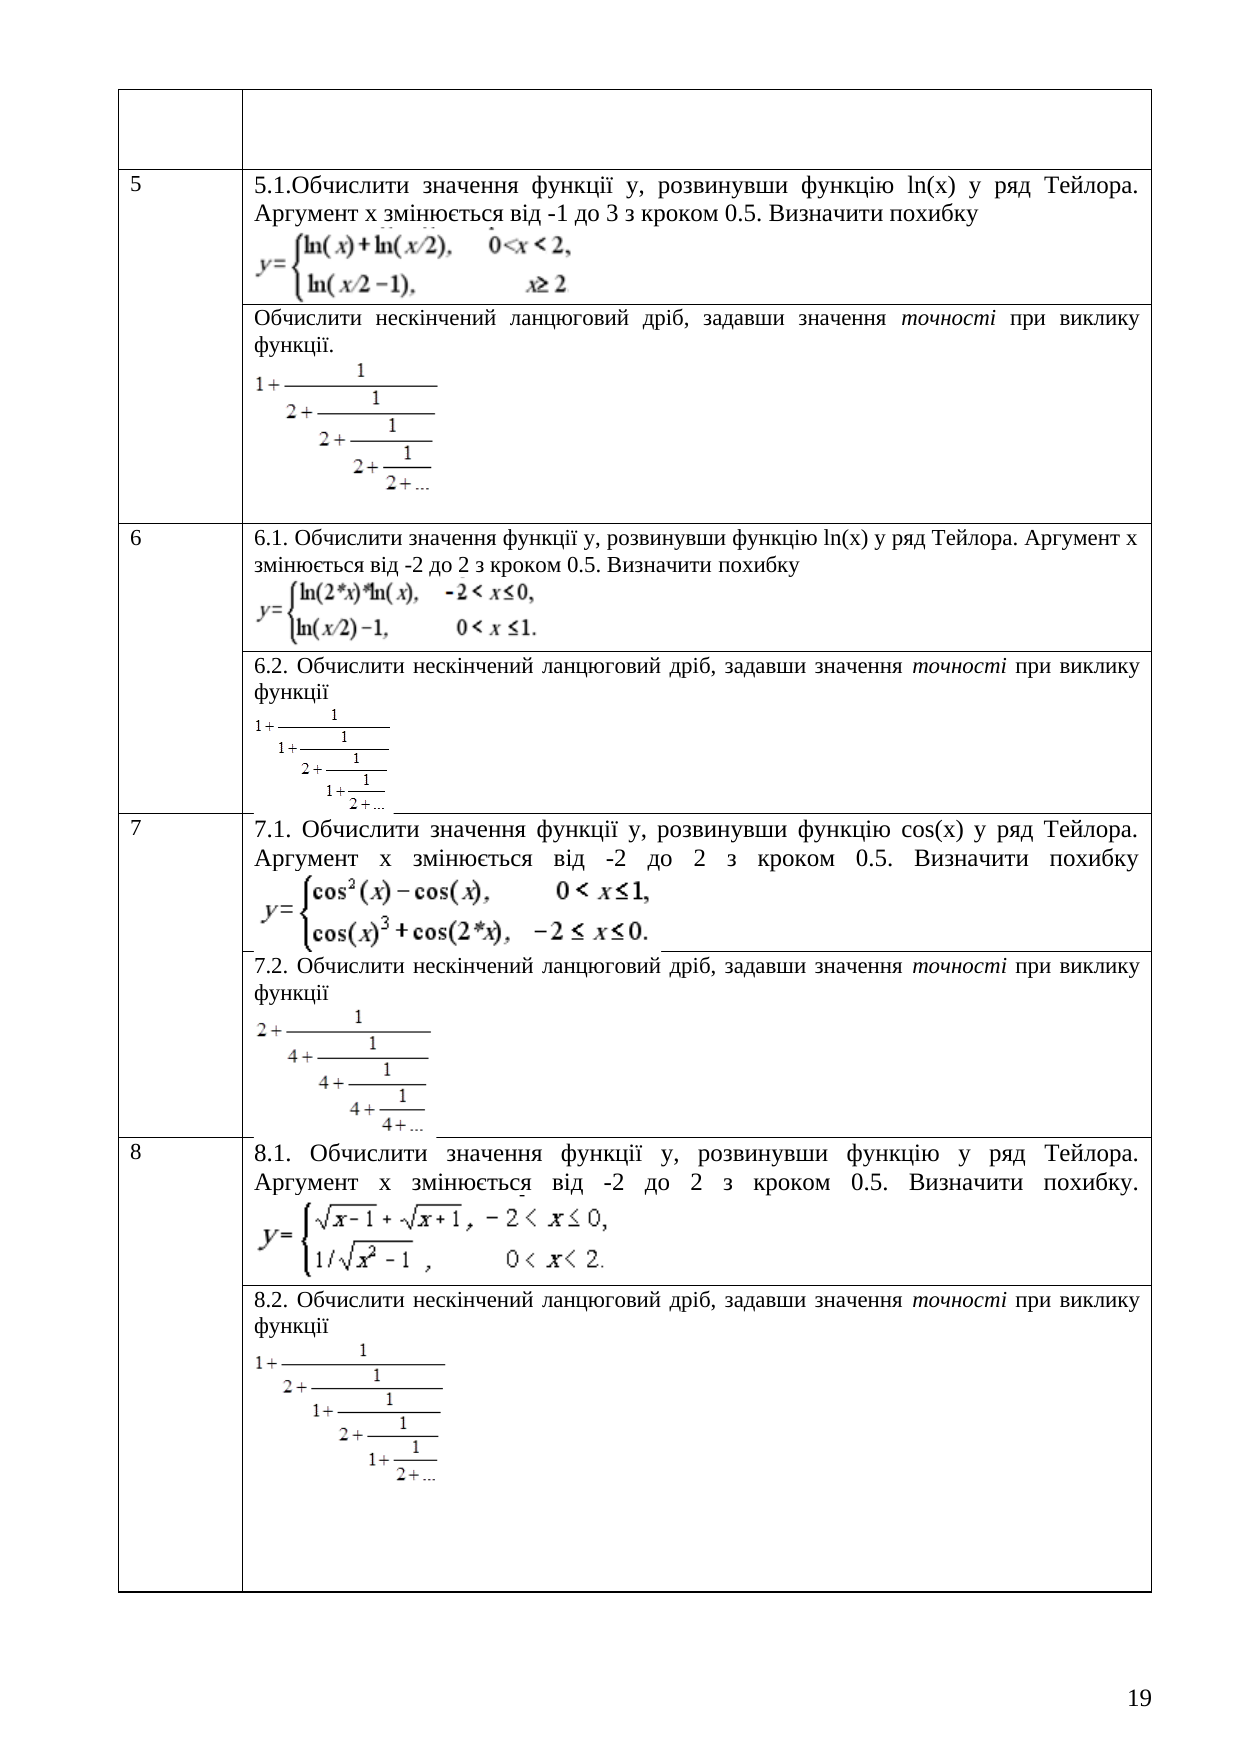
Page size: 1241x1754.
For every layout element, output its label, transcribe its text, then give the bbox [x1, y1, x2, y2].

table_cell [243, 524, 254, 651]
picture [253, 704, 394, 814]
table_cell 6.2. Обчислити нескінчений ланцюговий дріб, задавши значення точності при виклику функції [329, 652, 1151, 813]
table_cell 8.2. Обчислити нескінчений ланцюговий дріб, задавши значення точності при виклику функції [243, 1286, 1151, 1591]
table_cell 6.2. Обчислити нескінчений ланцюговий дріб, задавши значення точності при виклику функції [243, 652, 297, 813]
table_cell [243, 90, 1151, 169]
table_cell 7.2. Обчислити нескінчений ланцюговий дріб, задавши значення точності при виклику функції [243, 952, 1151, 1137]
table_cell 6 [119, 524, 242, 813]
picture [253, 227, 577, 304]
table_cell 5.1.Обчислити значення функції у, розвинувши функцію ln(x) у ряд Тейлора. Аргумент х змінюється від -1 до 3 з кроком 0.5. Визначити похибку [243, 170, 1151, 303]
picture [253, 871, 662, 952]
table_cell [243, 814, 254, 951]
table_cell 8 [119, 1138, 242, 1591]
table_cell 6.1. Обчислити значення функції у, розвинувши функцію ln(x) у ряд Тейлора. Аргумент х змінюється від -2 до 2 з кроком 0.5. Визначити похибку [543, 524, 1151, 651]
table_cell 7.1. Обчислити значення функції у, розвинувши функцію cos(x) у ряд Тейлора. Аргумент х змінюється від -2 до 2 з кроком 0.5. Визначити похибку [662, 814, 1151, 951]
table_cell 8.1. Обчислити значення функції у, розвинувши функцію у ряд Тейлора. Аргумент х змінюється від -2 до 2 з кроком 0.5. Визначити похибку. [618, 1138, 1151, 1285]
table_cell 5 [119, 170, 242, 523]
picture [253, 1195, 618, 1285]
picture [253, 357, 444, 497]
picture [253, 577, 543, 651]
picture [253, 1005, 437, 1138]
table_cell 7 [119, 814, 242, 1137]
picture [253, 1338, 451, 1486]
table_cell Обчислити нескінчений ланцюговий дріб, задавши значення точності при виклику функції. [243, 305, 1151, 523]
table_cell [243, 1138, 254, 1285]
